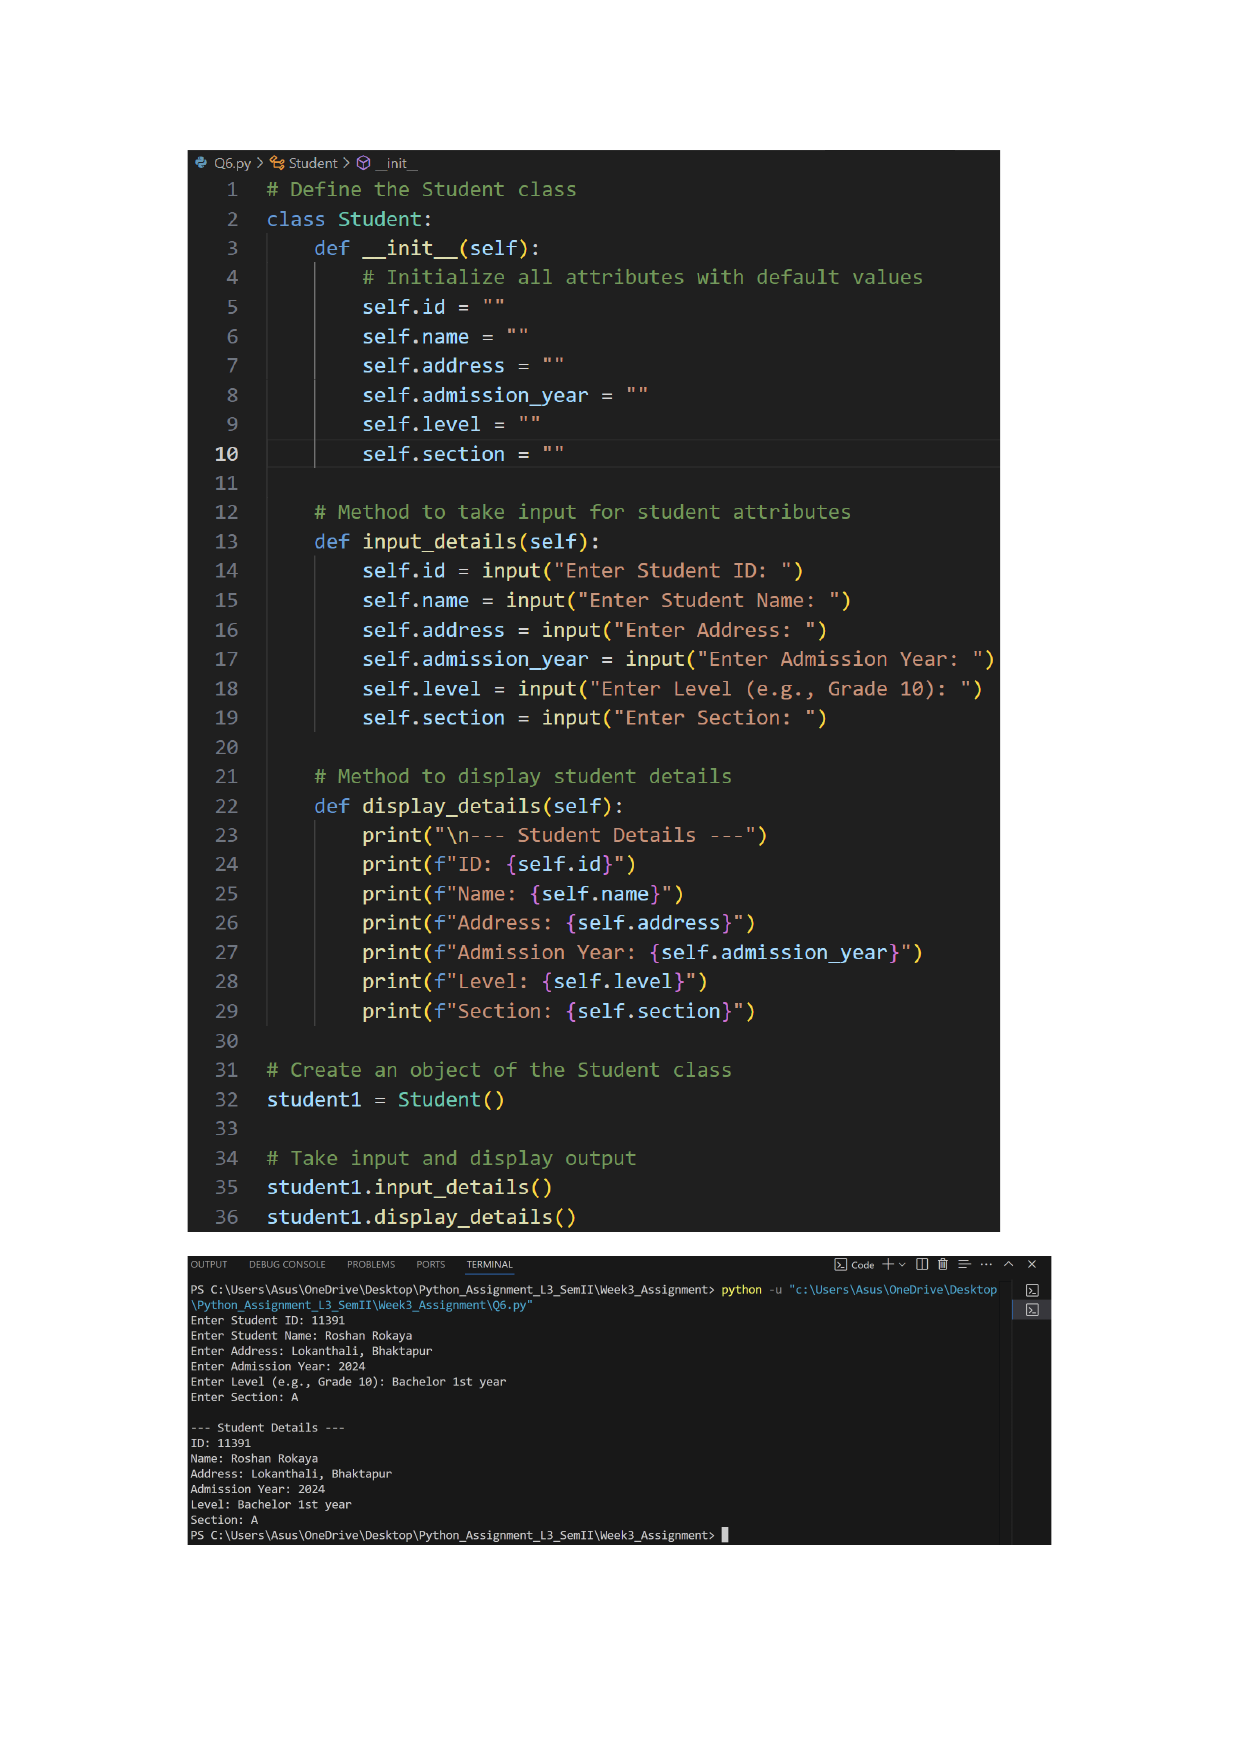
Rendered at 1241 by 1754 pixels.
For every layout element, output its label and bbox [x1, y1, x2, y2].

picture [187, 1256, 1052, 1545]
picture [187, 150, 1001, 1232]
